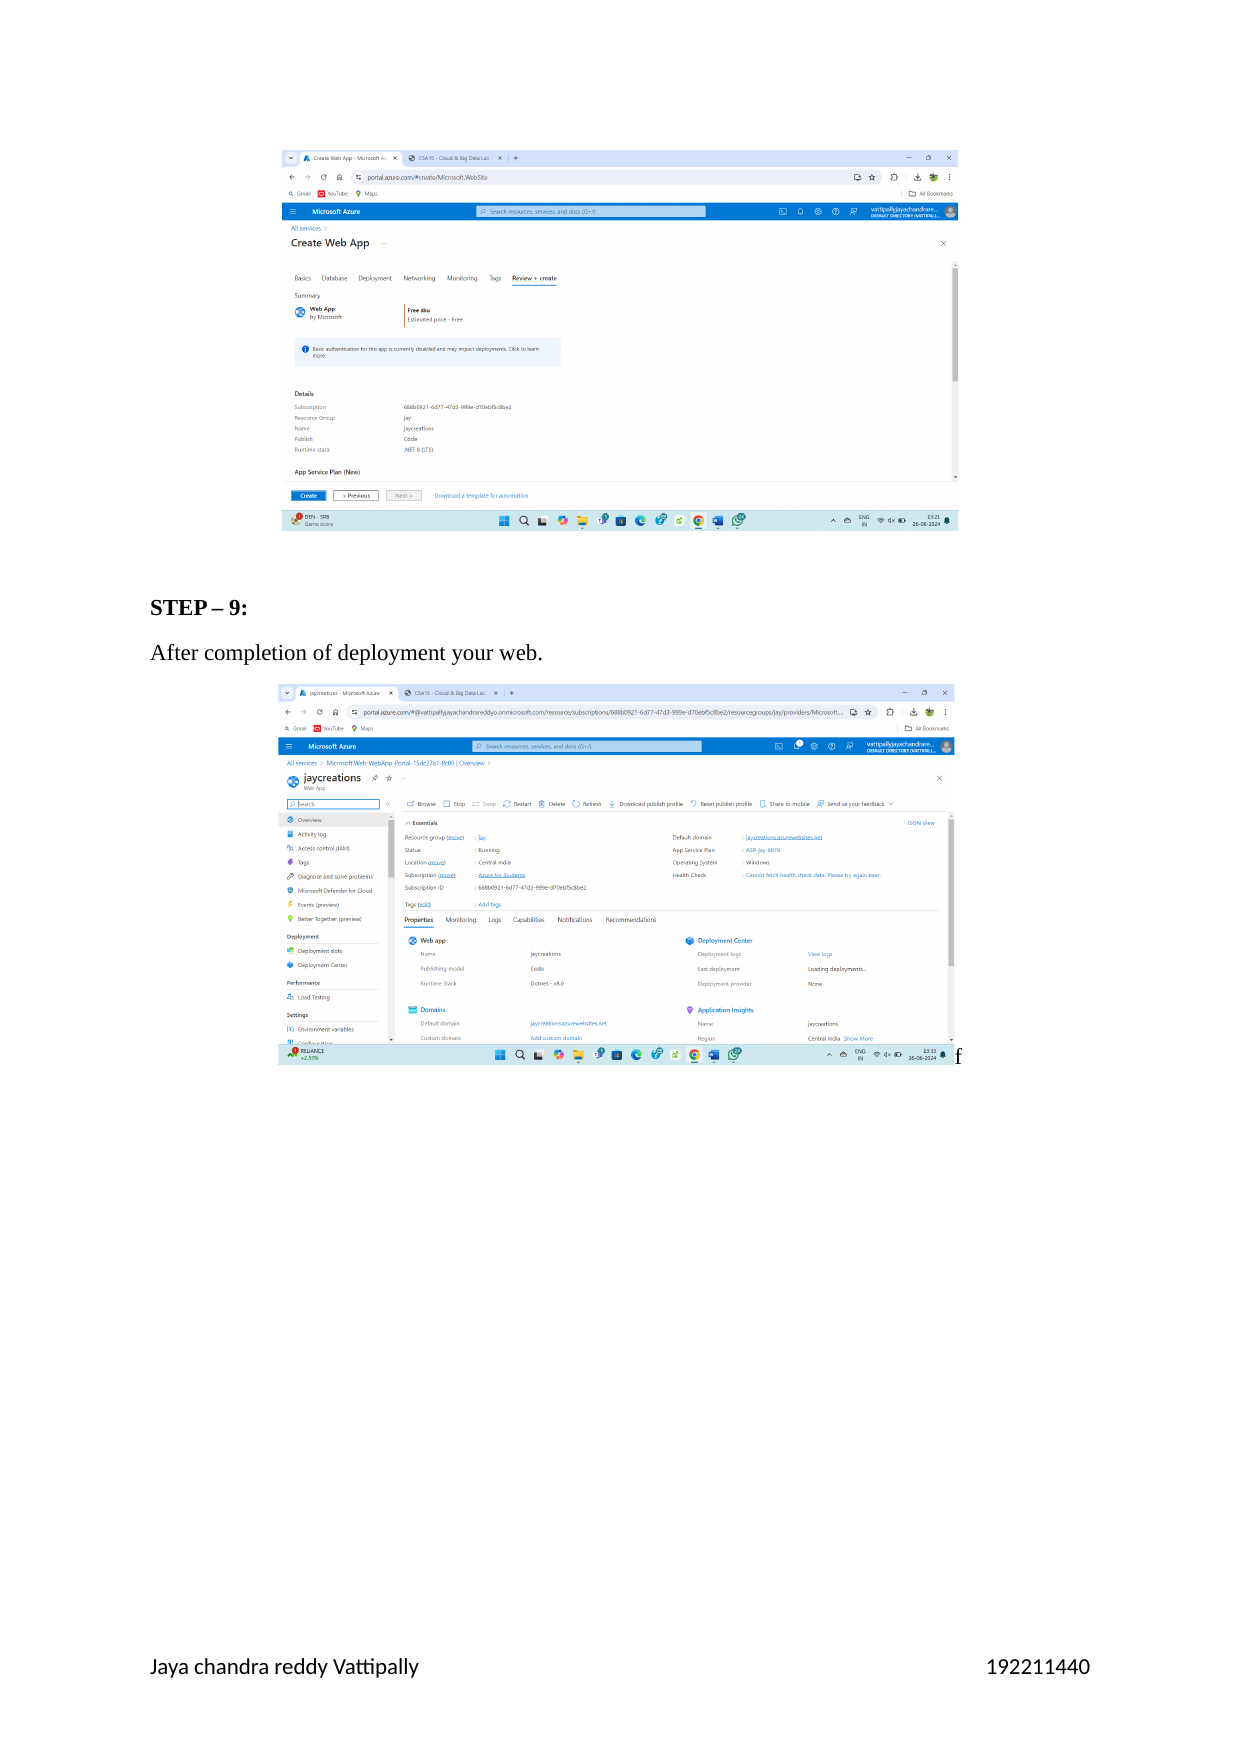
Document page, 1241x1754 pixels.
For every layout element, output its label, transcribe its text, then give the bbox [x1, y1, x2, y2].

text After completion of deployment your web. [150, 639, 1090, 666]
text STEP – 9: [150, 594, 1090, 621]
picture [278, 684, 955, 1065]
picture [282, 150, 959, 531]
